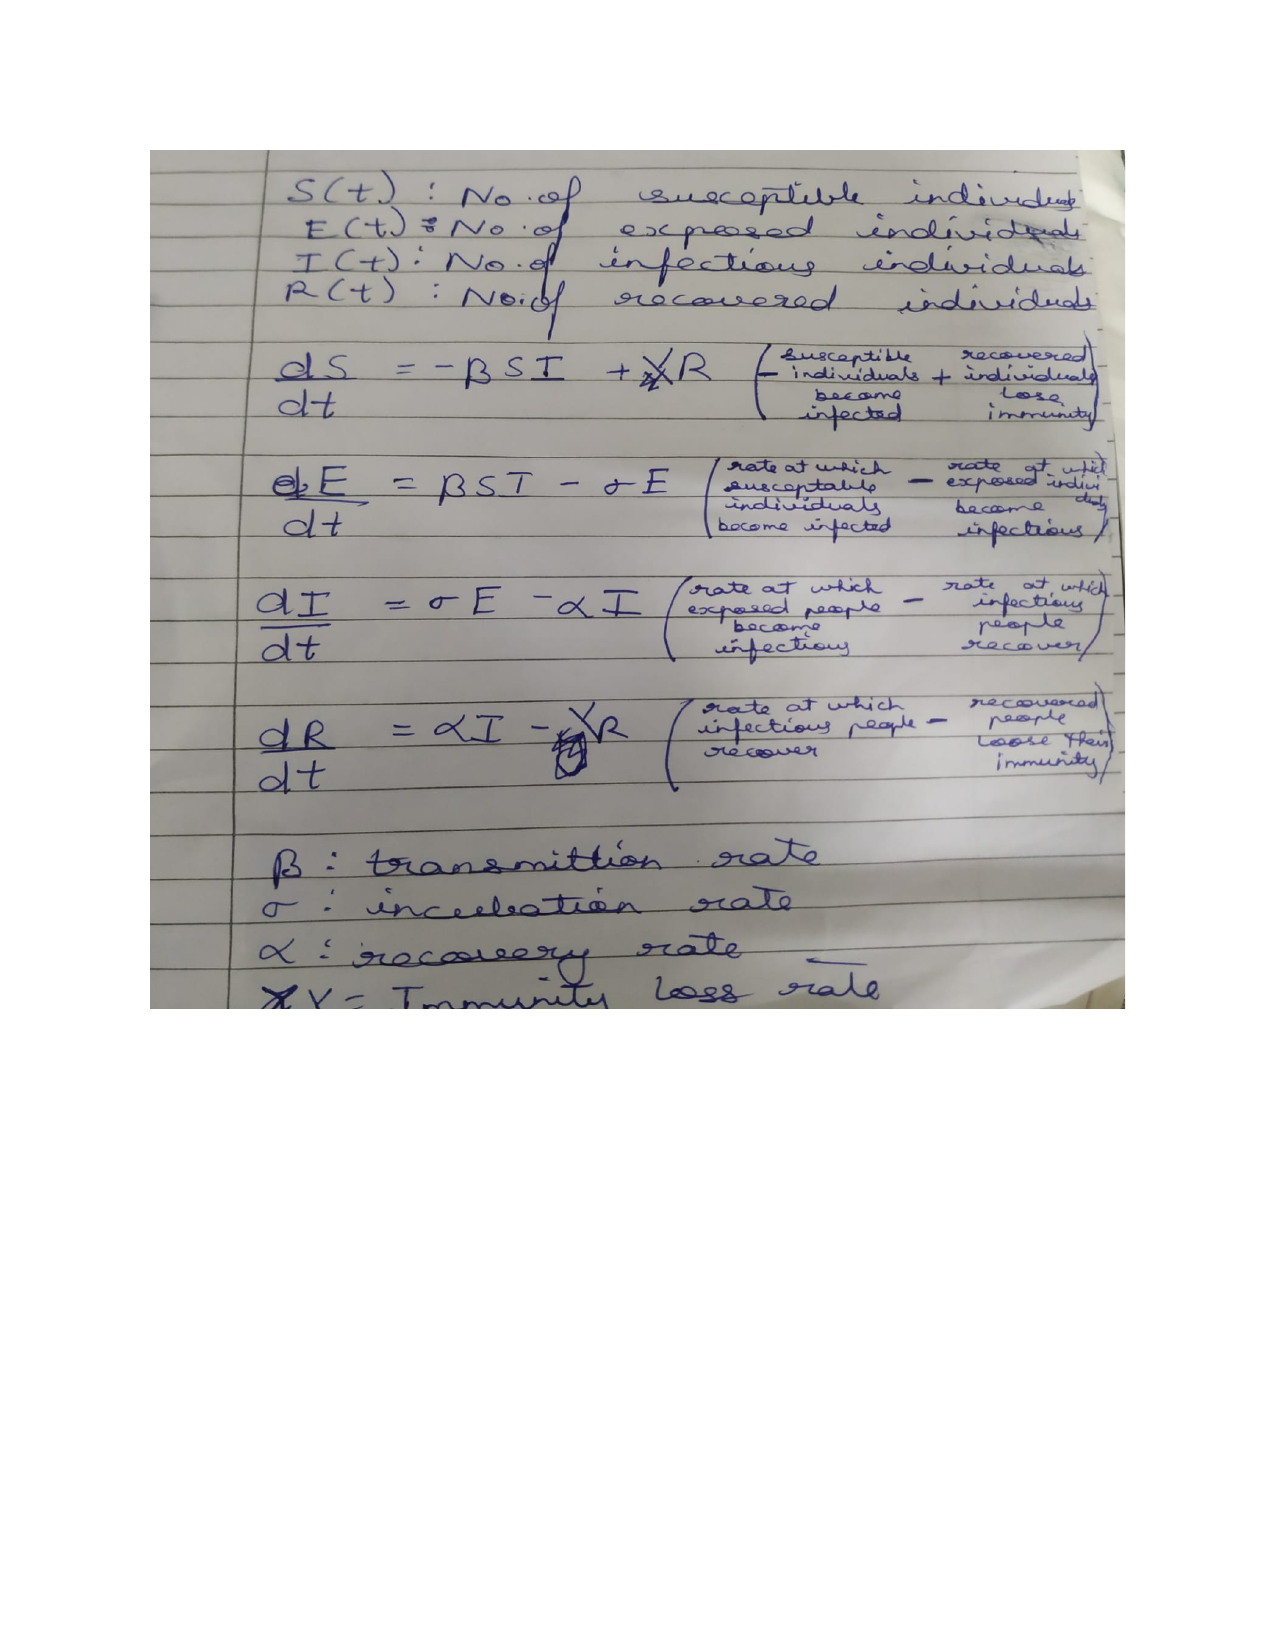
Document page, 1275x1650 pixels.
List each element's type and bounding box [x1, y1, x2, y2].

picture [150, 150, 1125, 1009]
